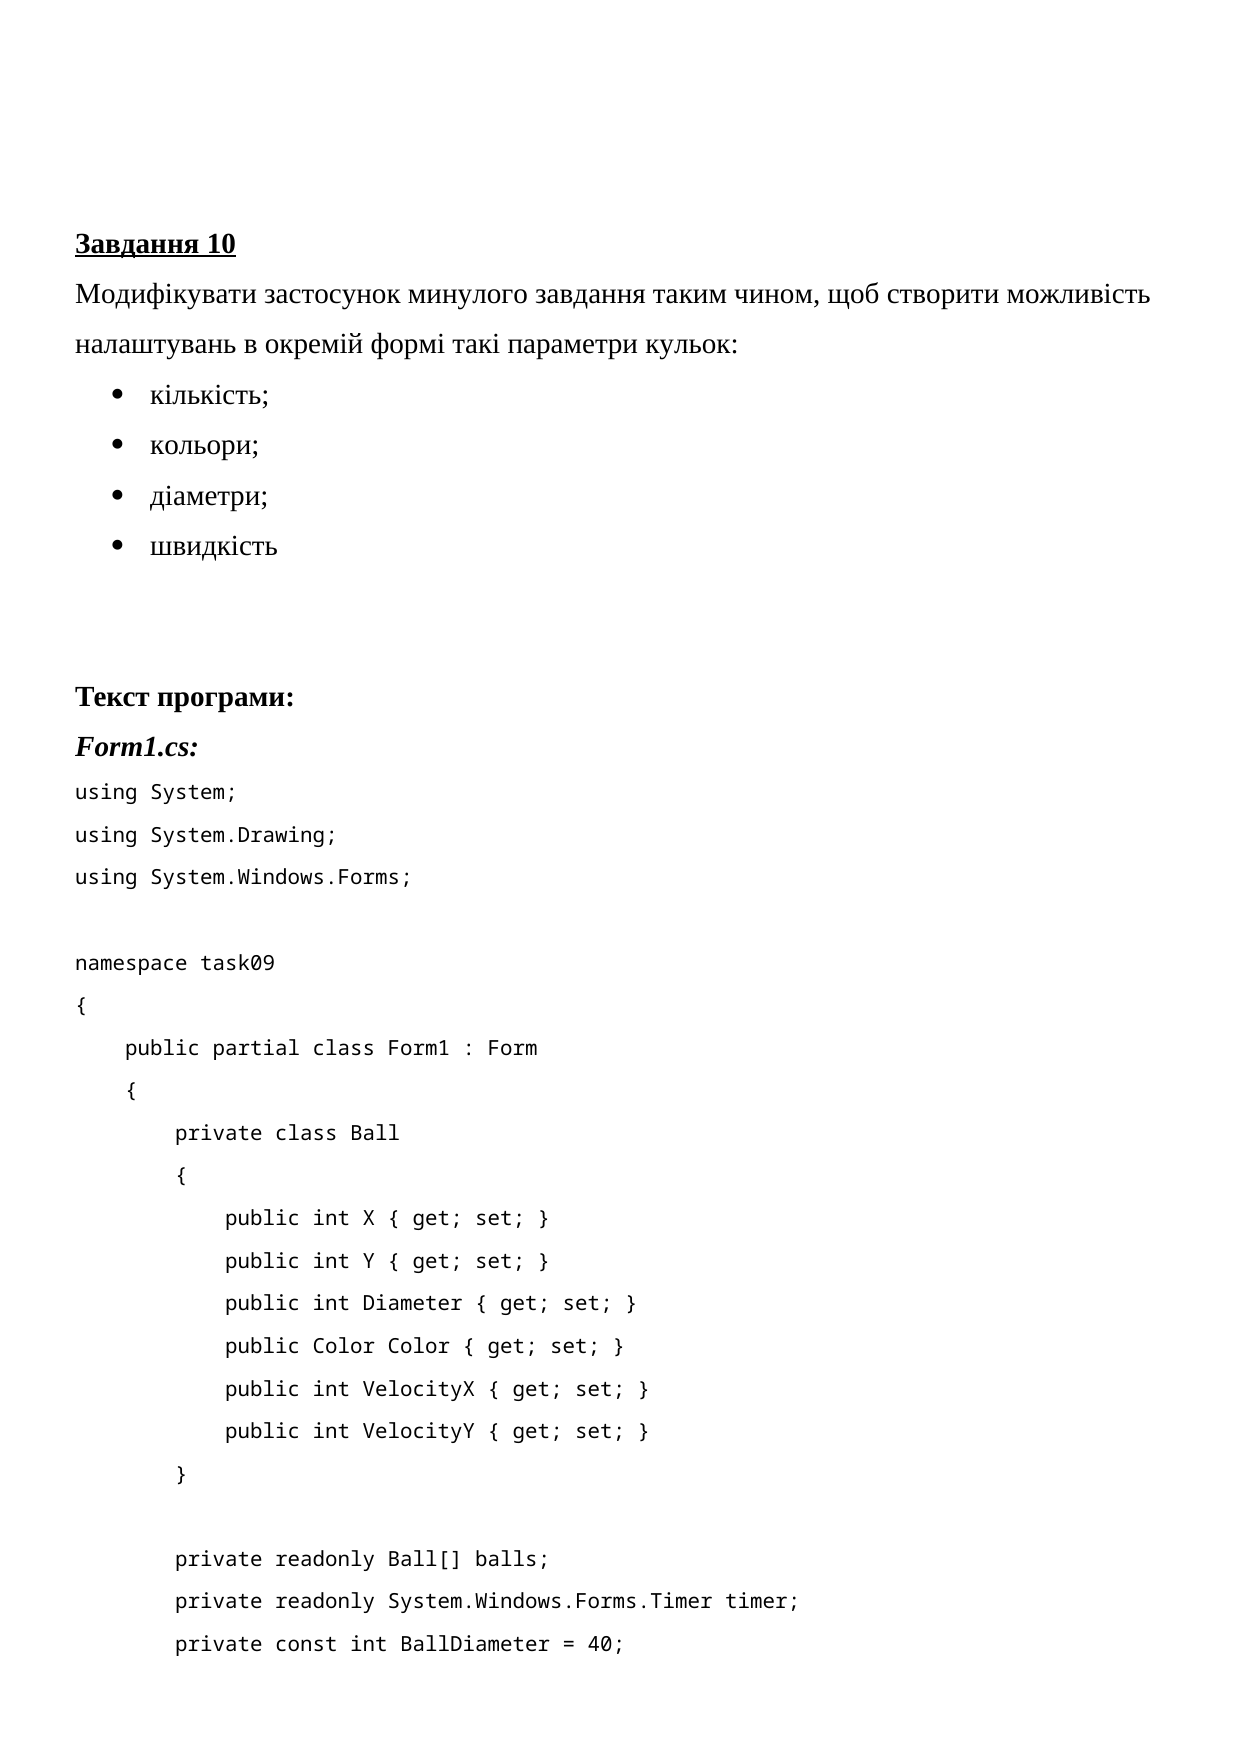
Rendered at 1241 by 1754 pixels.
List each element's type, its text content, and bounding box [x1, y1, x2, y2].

list діаметри; [112, 478, 1165, 511]
list кількість; [112, 377, 1165, 411]
text private const int BallDiameter = 40; [75, 1629, 1165, 1658]
list швидкість [112, 528, 1165, 562]
text } [75, 1459, 1165, 1487]
list кольори; [112, 427, 1165, 461]
text { [75, 990, 1165, 1019]
text Модифікувати застосунок минулого завдання таким чином, щоб створити можливість налаштувань в окремій формі такі параметри кульок: [75, 276, 1165, 360]
text Завдання 10 [75, 226, 1165, 259]
text using System.Windows.Forms; [75, 862, 1165, 891]
text private class Ball [75, 1118, 1165, 1146]
text Текст програми: [75, 679, 1165, 713]
text Form1.cs: using System; [75, 729, 1165, 806]
text using System.Drawing; [75, 820, 1165, 848]
text public int Y { get; set; } [75, 1246, 1165, 1274]
text namespace task09 [75, 948, 1165, 976]
text { [75, 1161, 1165, 1189]
text private readonly Ball[] balls; [75, 1544, 1165, 1572]
text public int VelocityY { get; set; } [75, 1416, 1165, 1445]
text private readonly System.Windows.Forms.Timer timer; [75, 1587, 1165, 1615]
text public int Diameter { get; set; } [75, 1288, 1165, 1317]
text { [75, 1075, 1165, 1104]
text public partial class Form1 : Form [75, 1033, 1165, 1061]
text public int X { get; set; } [75, 1203, 1165, 1232]
text public Color Color { get; set; } [75, 1331, 1165, 1359]
text public int VelocityX { get; set; } [75, 1374, 1165, 1402]
